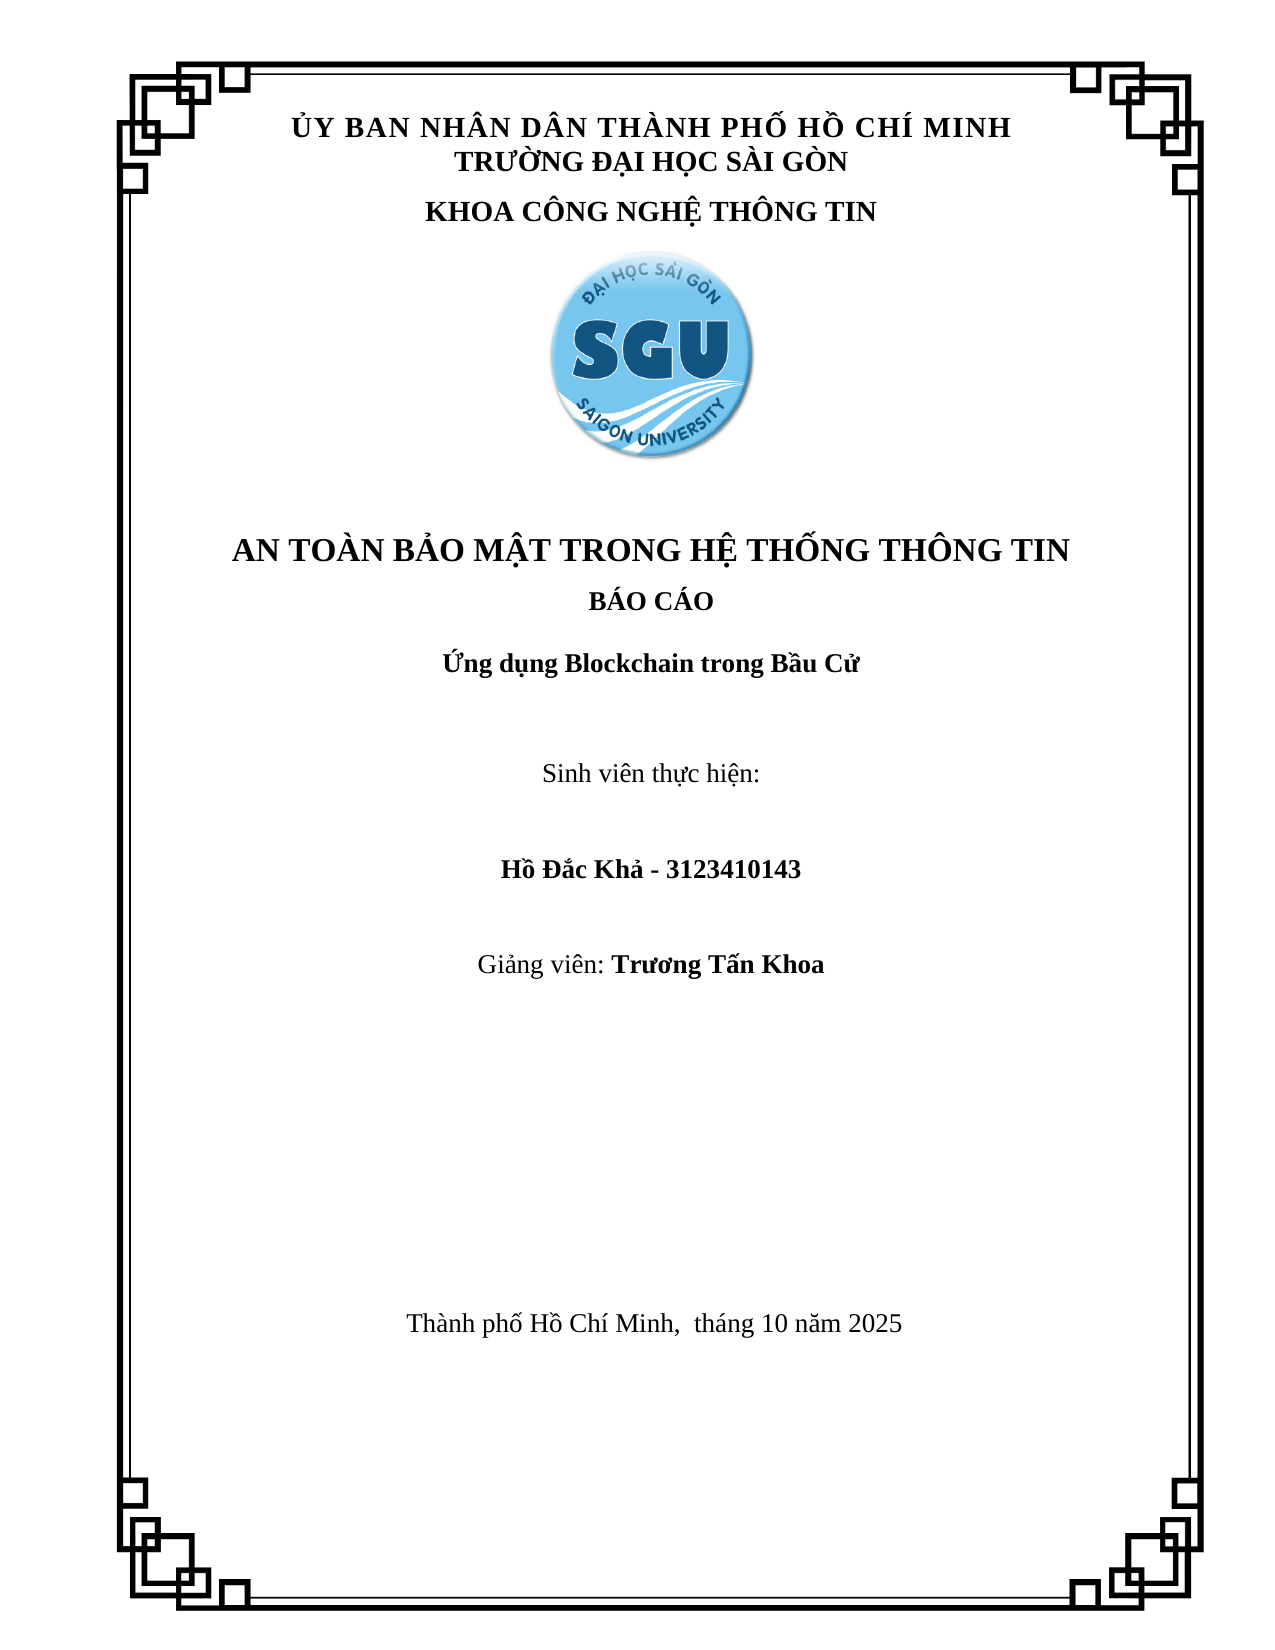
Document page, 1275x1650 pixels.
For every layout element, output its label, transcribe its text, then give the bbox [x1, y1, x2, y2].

text Sinh viên thực hiện: [73, 757, 1229, 788]
text Ứng dụng Blockchain trong Bầu Cử [73, 647, 1229, 678]
picture [0, 26, 1275, 1645]
text KHOA CÔNG NGHỆ THÔNG TIN [73, 194, 1229, 228]
text BÁO CÁO [73, 585, 1229, 616]
text AN TOÀN BẢO MẬT TRONG HỆ THỐNG THÔNG TIN [73, 530, 1229, 568]
text Giảng viên: Trương Tấn Khoa [73, 949, 1229, 980]
subtitle ỦY BAN NHÂN DÂN THÀNH PHỐ HỒ CHÍ MINH [73, 110, 1229, 144]
text Thành phố Hồ Chí Minh, tháng 10 năm 2025 [73, 1307, 1229, 1338]
text TRƯỜNG ĐẠI HỌC SÀI GÒN [73, 144, 1229, 177]
text Hồ Đắc Khả - 3123410143 [73, 853, 1229, 884]
